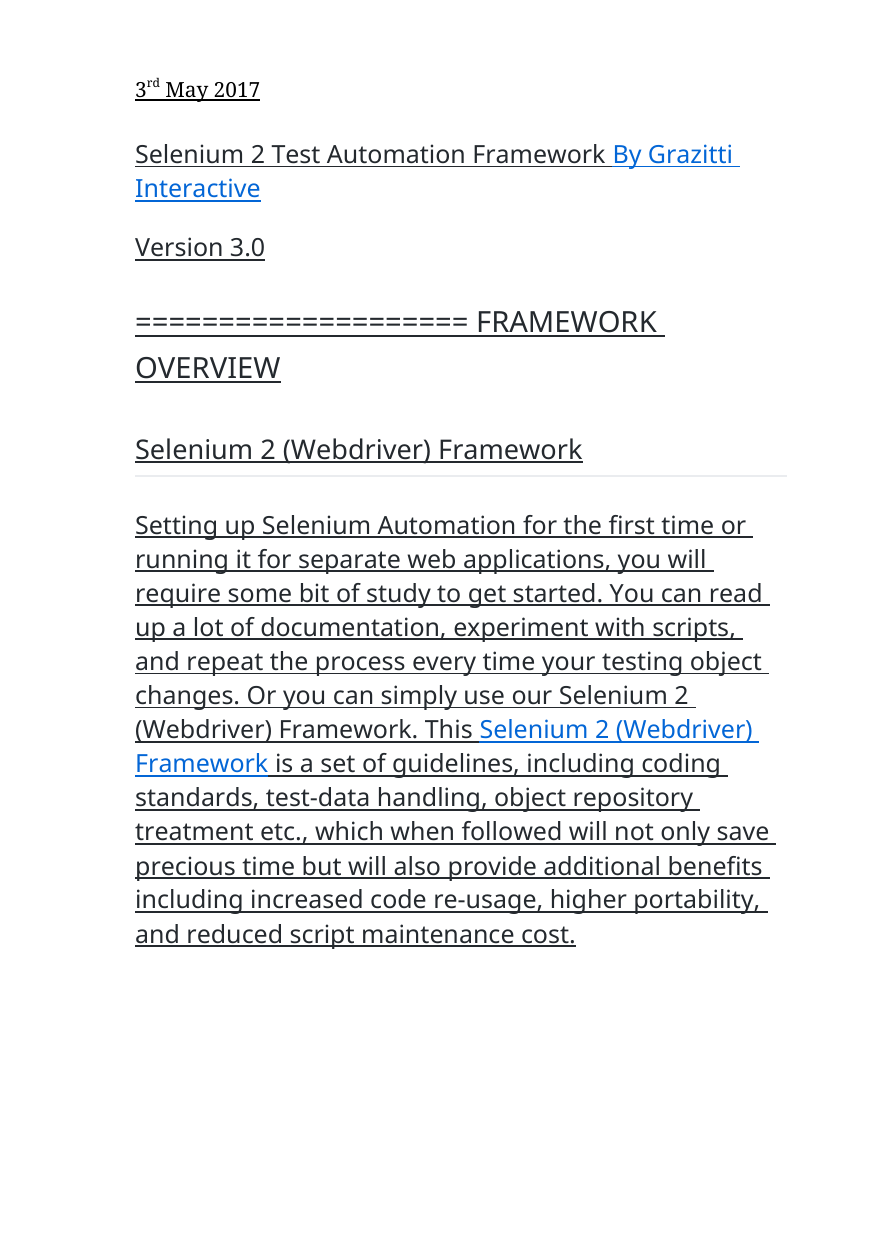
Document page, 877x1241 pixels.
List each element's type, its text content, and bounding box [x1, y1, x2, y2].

text 3rd May 2017 [135, 75, 787, 103]
text Selenium 2 Test Automation Framework By Grazitti Interactive [135, 137, 787, 205]
text Setting up Selenium Automation for the first time or running it for separate web applications, you will require some bit of study to get started. You can read up a lot of documentation, experiment with scripts, and repeat the process every time your testing object changes. Or you can simply use our Selenium 2 (Webdriver) Framework. This Selenium 2 (Webdriver) Framework is a set of guidelines, including coding standards, test-data handling, object repository treatment etc., which when followed will not only save precious time but will also provide additional benefits including increased code re-usage, higher portability, and reduced script maintenance cost. [135, 507, 787, 950]
subtitle Selenium 2 (Webdriver) Framework [135, 430, 787, 475]
text Version 3.0 [135, 230, 787, 264]
subtitle ==================== FRAMEWORK OVERVIEW [135, 301, 787, 387]
